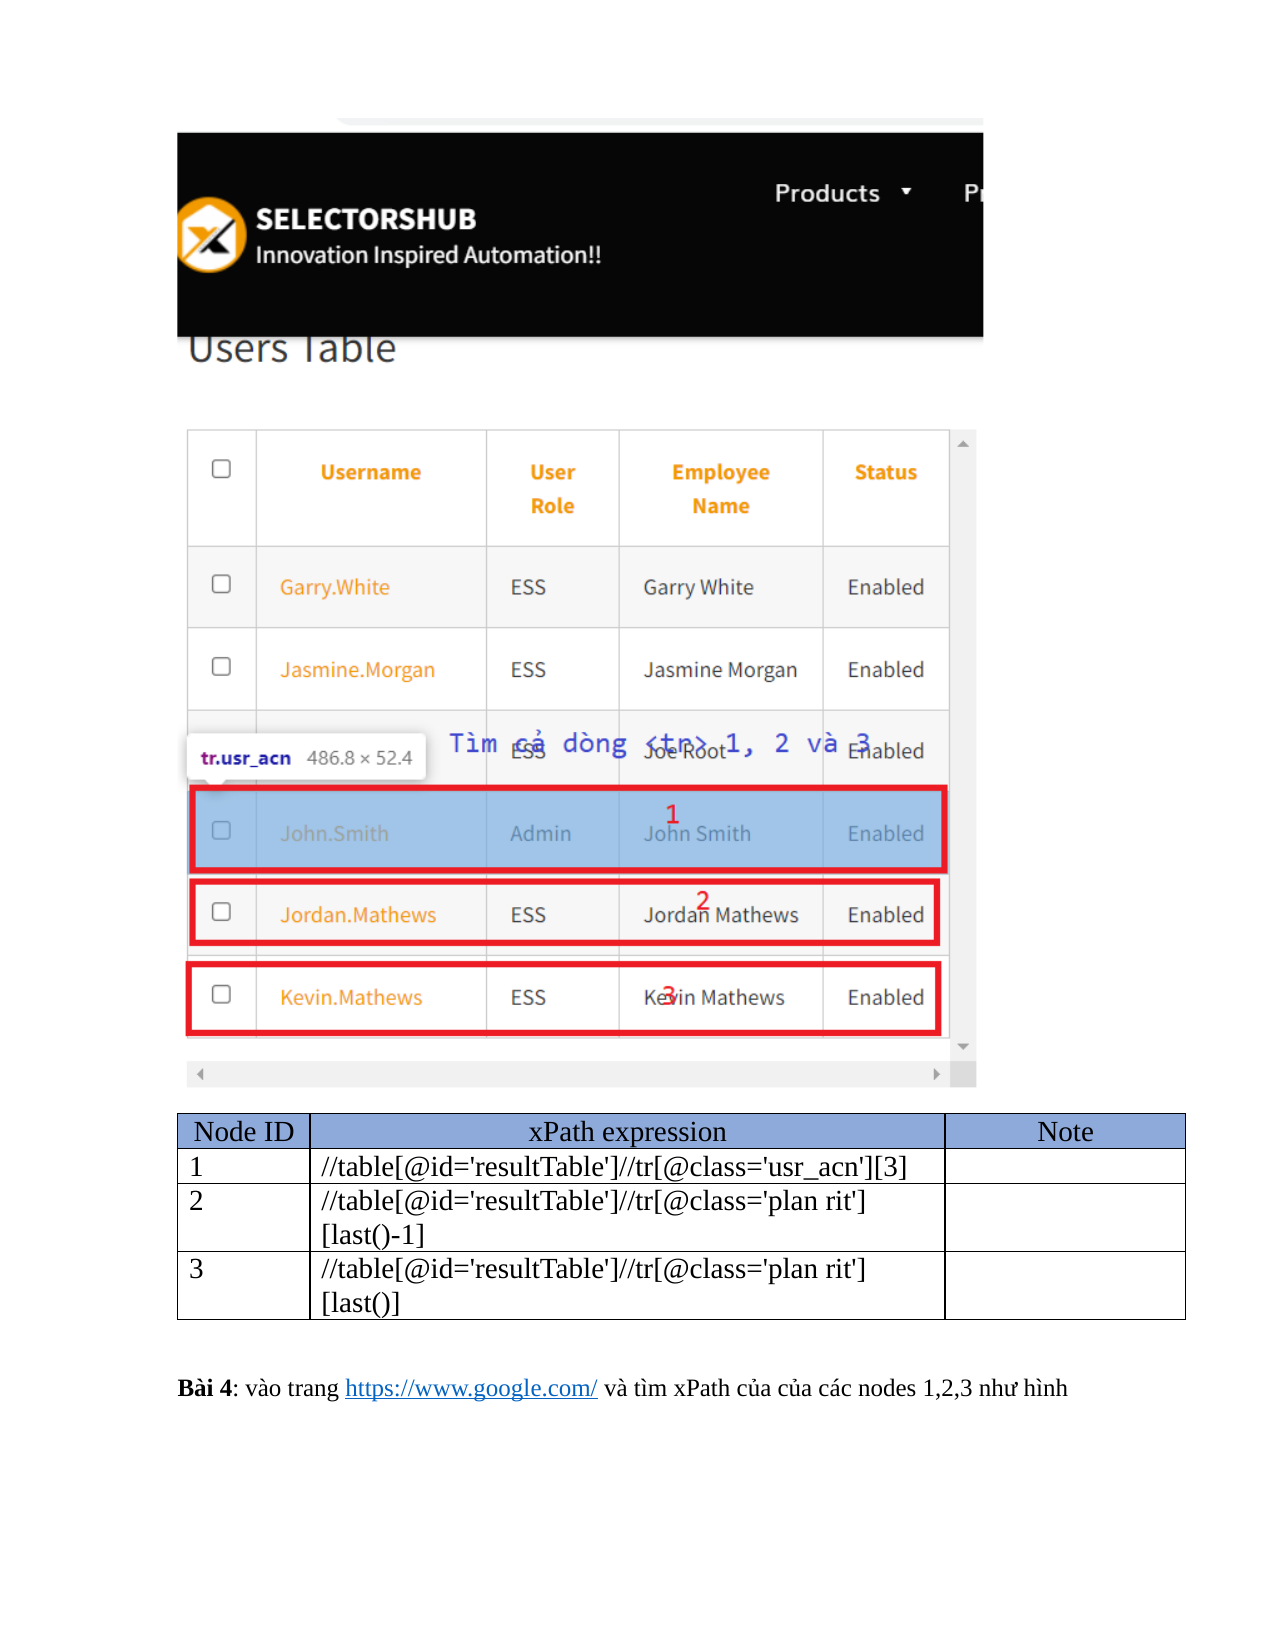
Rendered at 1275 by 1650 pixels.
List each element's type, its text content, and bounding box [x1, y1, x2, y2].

table_cell //table[@id='resultTable']//tr[@class='usr_acn'][3] [311, 1149, 944, 1182]
table_cell [946, 1149, 1185, 1182]
table_cell //table[@id='resultTable']//tr[@class='plan rit'][last()-1] [311, 1184, 944, 1251]
text Bài 4: vào trang https://www.google.com/ và tìm xPath của của các nodes 1,2,3 như hình [177, 1373, 1186, 1401]
picture [177, 118, 984, 1095]
table_cell 3 [178, 1252, 309, 1319]
table_cell //table[@id='resultTable']//tr[@class='plan rit'][last()] [311, 1252, 944, 1319]
table_header Note [946, 1114, 1185, 1148]
table_cell 2 [178, 1184, 309, 1251]
table_cell [946, 1184, 1185, 1251]
table_cell 1 [178, 1149, 309, 1182]
table_cell [946, 1252, 1185, 1319]
table_header xPath expression [311, 1114, 944, 1148]
table_header Node ID [178, 1114, 309, 1148]
